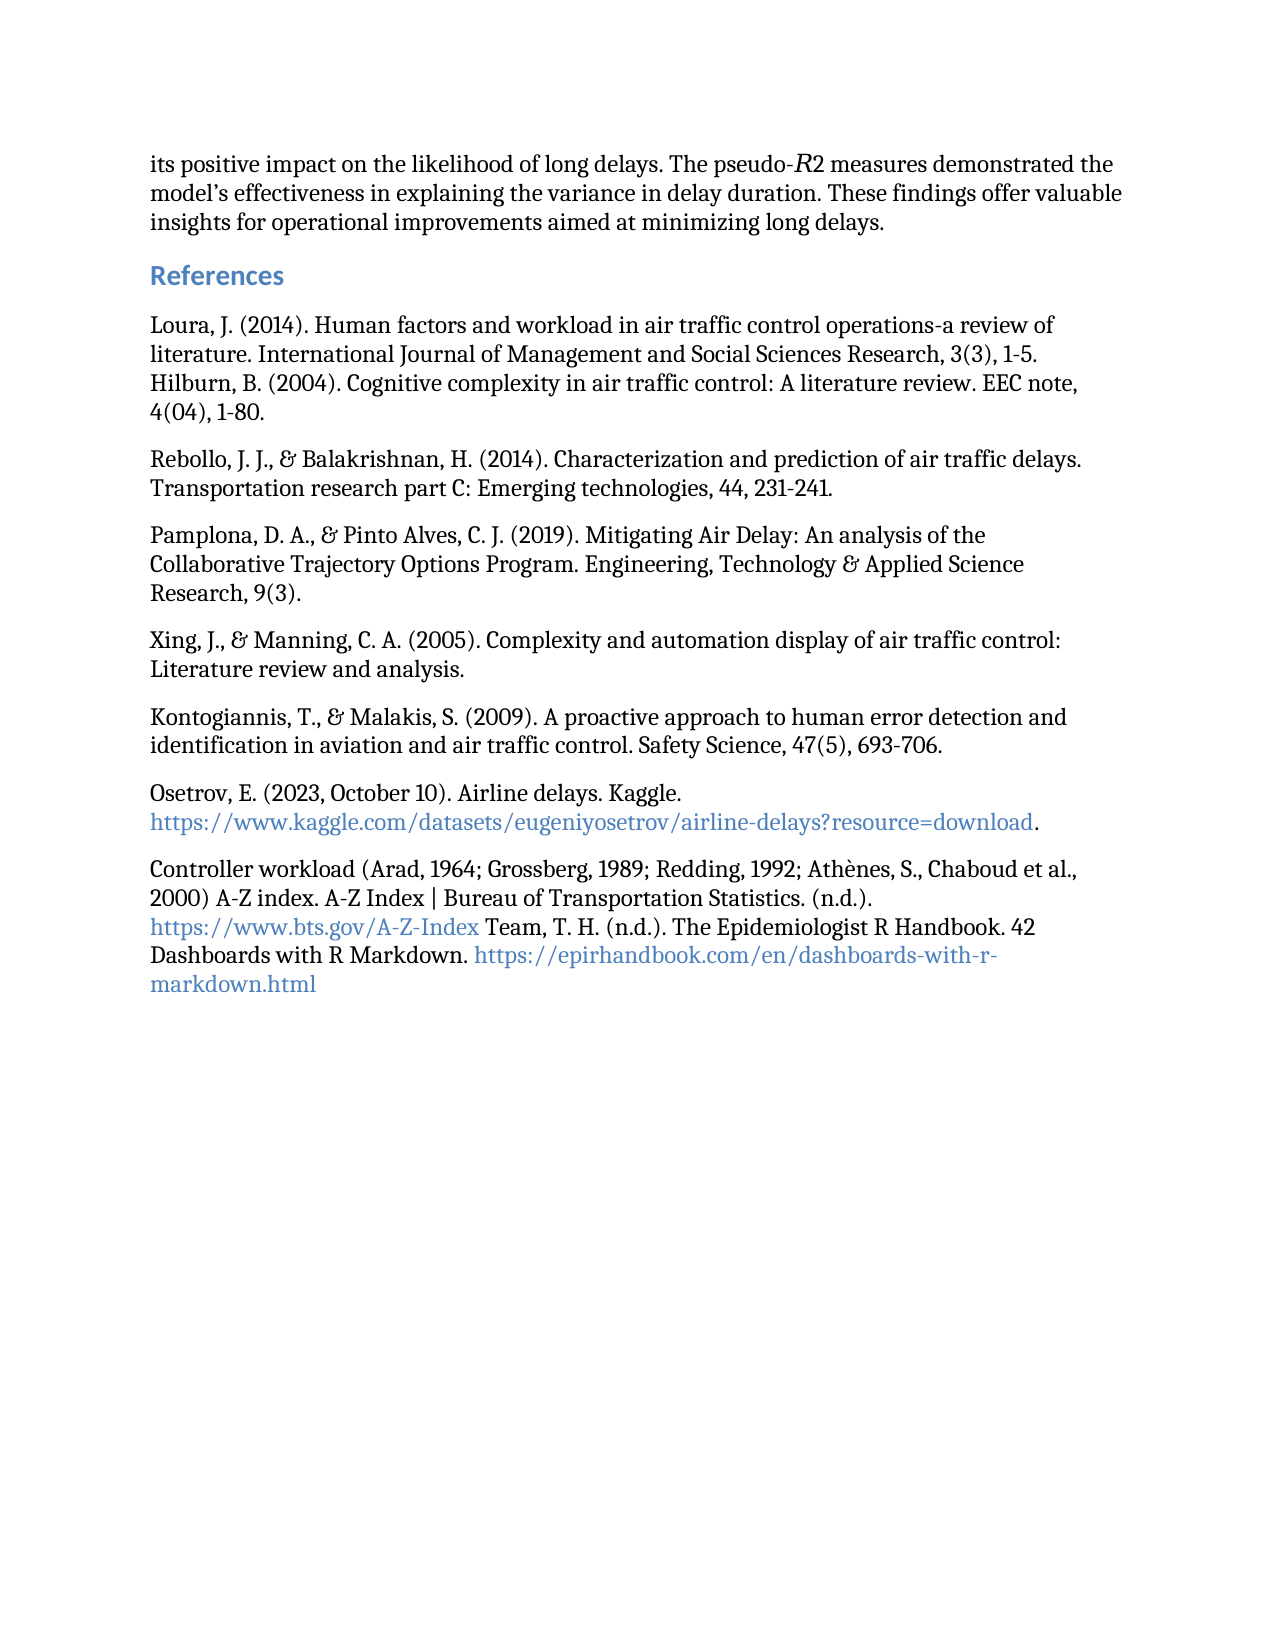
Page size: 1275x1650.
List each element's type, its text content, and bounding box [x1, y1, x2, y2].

text Pamplona, D. A., & Pinto Alves, C. J. (2019). Mitigating Air Delay: An analysis of the Collaborative Trajectory Options Program. Engineering, Technology & Applied Science Research, 9(3). [150, 521, 1125, 608]
text Rebollo, J. J., & Balakrishnan, H. (2014). Characterization and prediction of air traffic delays. Transportation research part C: Emerging technologies, 44, 231-241. [150, 445, 1125, 503]
text Xing, J., & Manning, C. A. (2005). Complexity and automation display of air traffic control: Literature review and analysis. [150, 626, 1125, 684]
text Kontogiannis, T., & Malakis, S. (2009). A proactive approach to human error detection and identification in aviation and air traffic control. Safety Science, 47(5), 693-706. [150, 703, 1125, 760]
text Osetrov, E. (2023, October 10). Airline delays. Kaggle. https://www.kaggle.com/datasets/eugeniyosetrov/airline-delays?resource=download. [150, 779, 1125, 836]
text Controller workload (Arad, 1964; Grossberg, 1989; Redding, 1992; Athènes, S., Chaboud et al., 2000) A-Z index. A-Z Index | Bureau of Transportation Statistics. (n.d.). https://www.bts.gov/A-Z-Index Team, T. H. (n.d.). The Epidemiologist R Handbook. 42 Dashboards with R Markdown. https://epirhandbook.com/en/dashboards-with-r-markdown.html [150, 855, 1125, 999]
text Loura, J. (2014). Human factors and workload in air traffic control operations-a review of literature. International Journal of Management and Social Sciences Research, 3(3), 1-5. Hilburn, B. (2004). Cognitive complexity in air traffic control: A literature review. EEC note, 4(04), 1-80. [150, 311, 1125, 426]
subtitle References [150, 257, 1125, 293]
